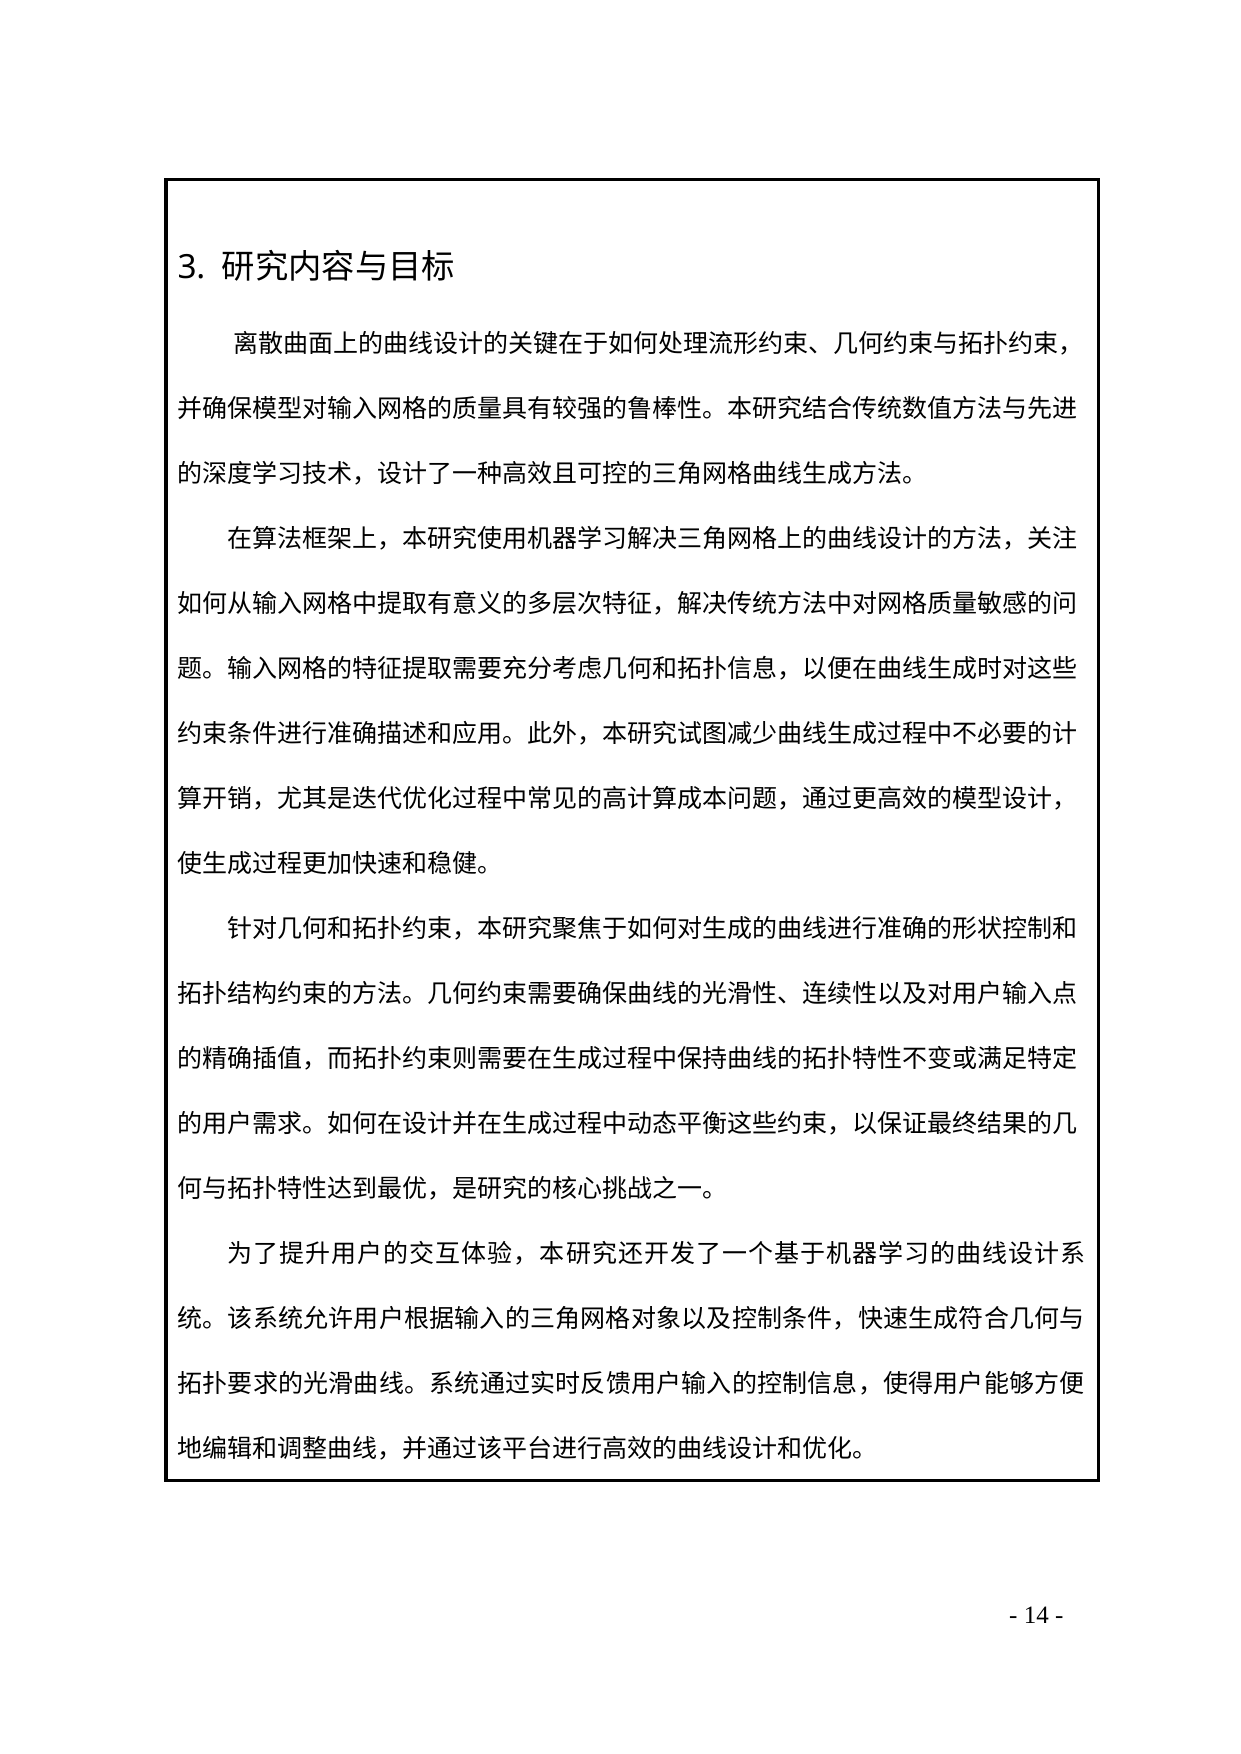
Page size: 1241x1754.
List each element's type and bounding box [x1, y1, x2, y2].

table_cell [168, 181, 1097, 1479]
